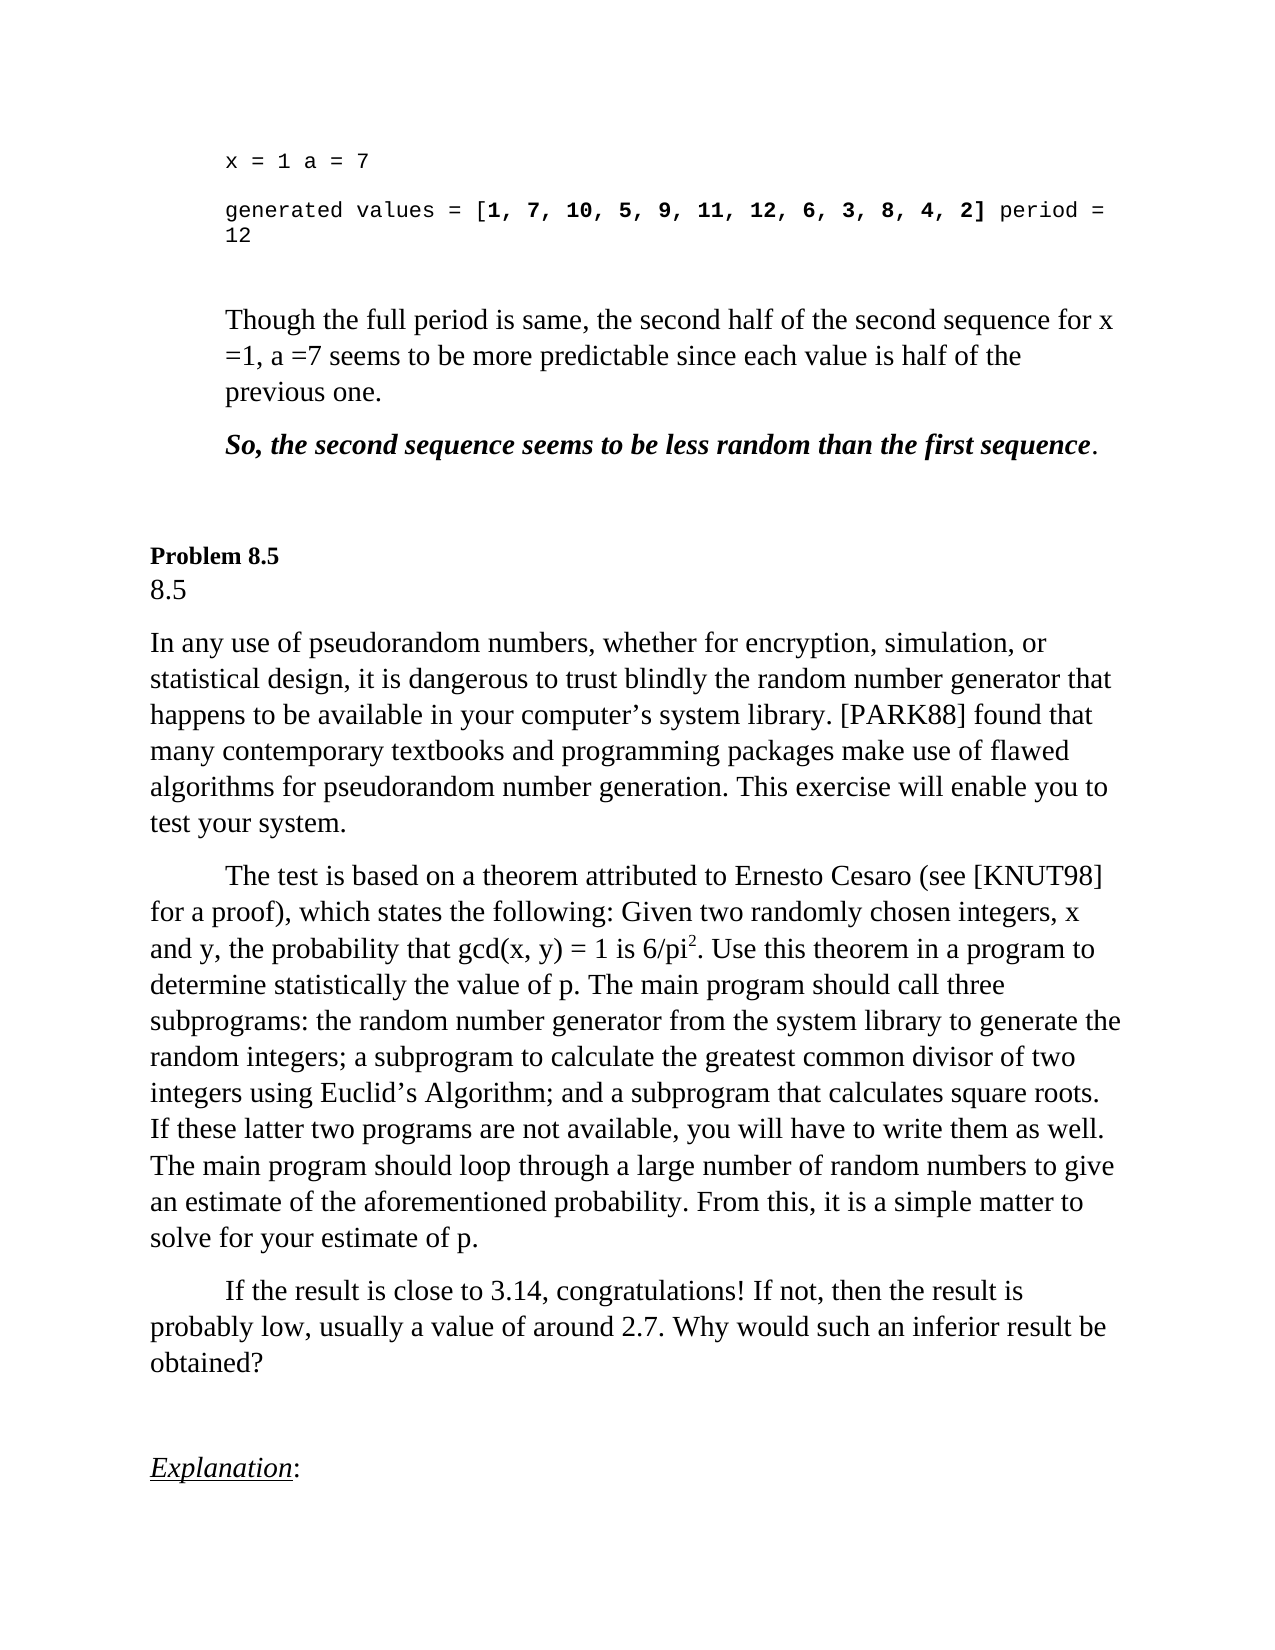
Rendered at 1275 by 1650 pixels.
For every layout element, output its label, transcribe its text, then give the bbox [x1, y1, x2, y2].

subtitle Problem 8.5 [150, 541, 1125, 570]
text generated values = [1, 7, 10, 5, 9, 11, 12, 6, 3, 8, 4, 2] period = 12 [225, 199, 1125, 249]
text Though the full period is same, the second half of the second sequence for x =1, a =7 seems to be more predictable since each value is half of the previous one. [225, 302, 1125, 408]
text x = 1 a = 7 [225, 150, 1125, 175]
text In any use of pseudorandom numbers, whether for encryption, simulation, or statistical design, it is dangerous to trust blindly the random number generator that happens to be available in your computer’s system library. [PARK88] found that many contemporary textbooks and programming packages make use of flawed algorithms for pseudorandom number generation. This exercise will enable you to test your system. [150, 625, 1125, 839]
text Explanation: [150, 1451, 1125, 1484]
text 8.5 [150, 572, 1125, 606]
text If the result is close to 3.14, congratulations! If not, then the result is probably low, usually a value of around 2.7. Why would such an inferior result be obtained? [150, 1273, 1125, 1378]
text The test is based on a theorem attributed to Ernesto Cesaro (see [KNUT98] for a proof), which states the following: Given two randomly chosen integers, x and y, the probability that gcd(x, y) = 1 is 6/pi2. Use this theorem in a program to determine statistically the value of p. The main program should call three subprograms: the random number generator from the system library to generate the random integers; a subprogram to calculate the greatest common divisor of two integers using Euclid’s Algorithm; and a subprogram that calculates square roots. If these latter two programs are not available, you will have to write them as well. The main program should loop through a large number of random numbers to give an estimate of the aforementioned probability. From this, it is a simple matter to solve for your estimate of p. [150, 858, 1125, 1253]
text So, the second sequence seems to be less random than the first sequence. [225, 427, 1125, 461]
